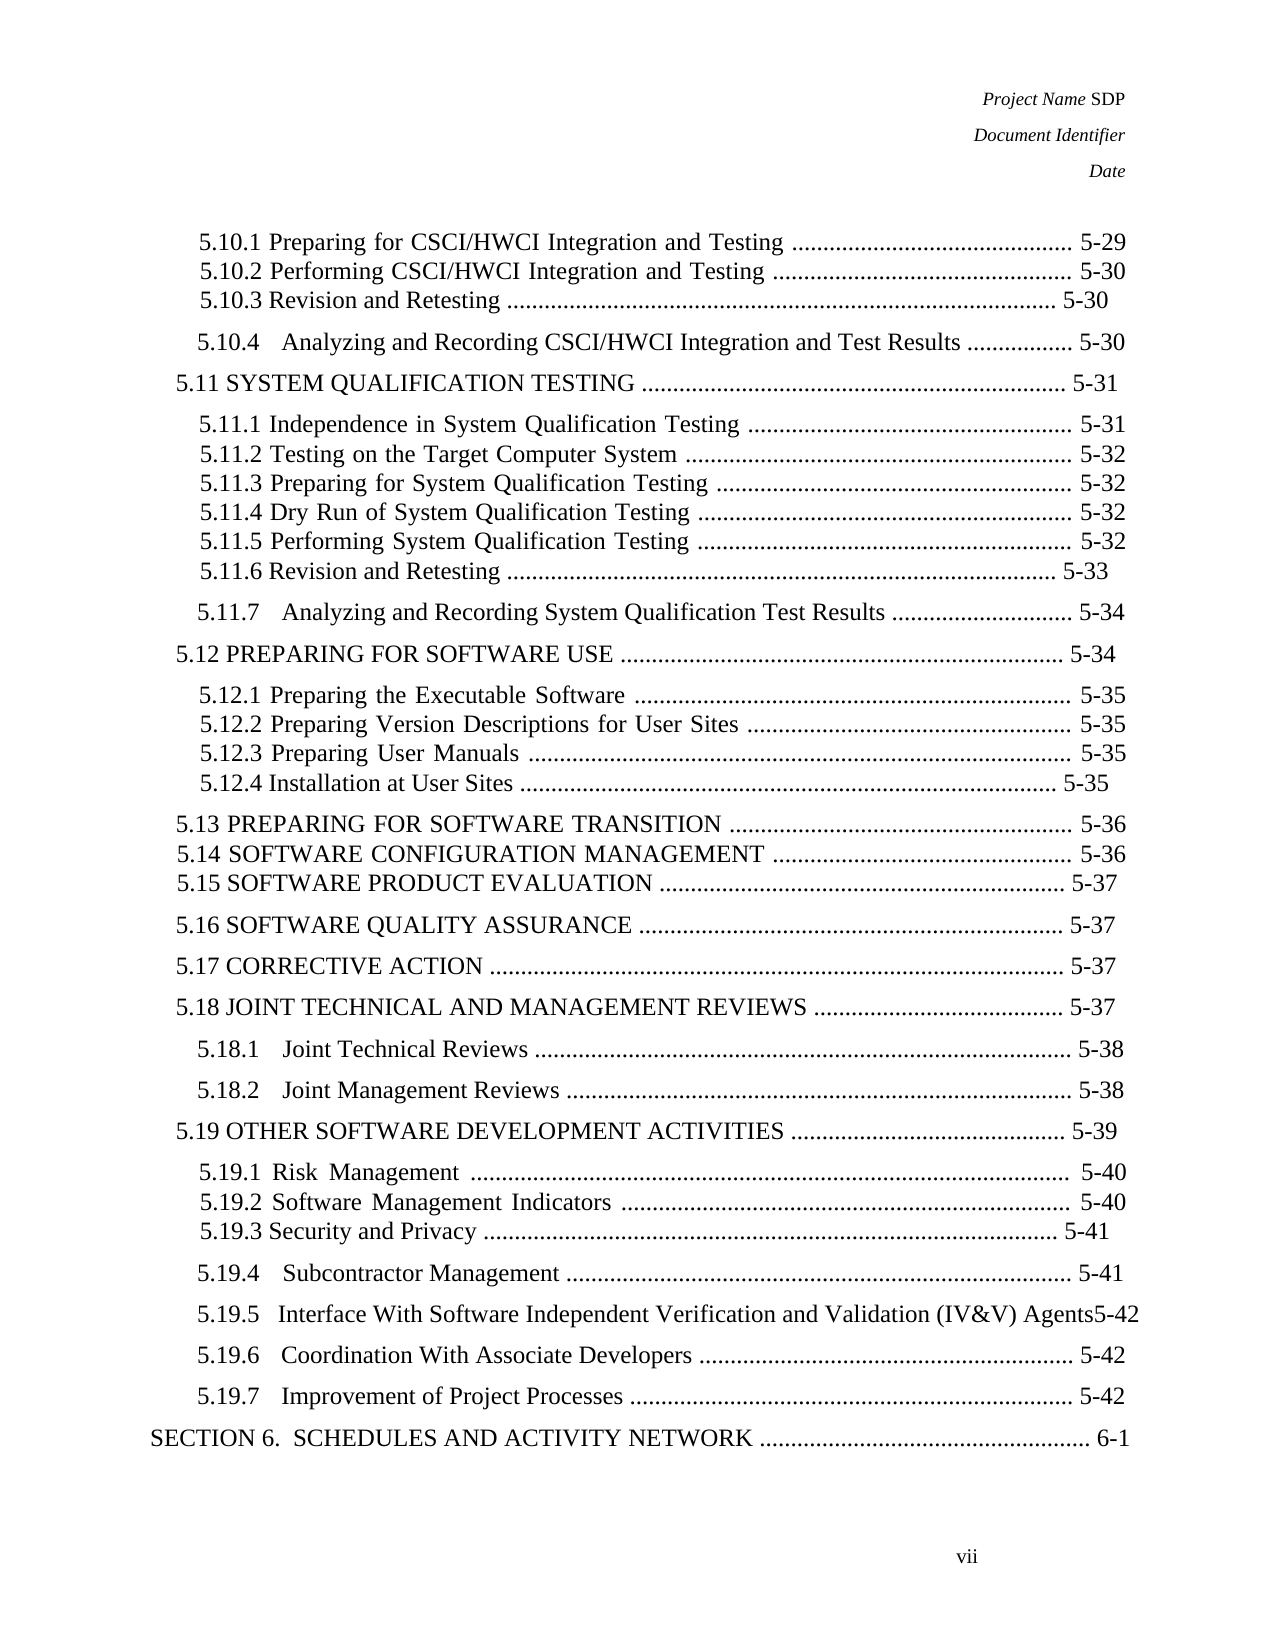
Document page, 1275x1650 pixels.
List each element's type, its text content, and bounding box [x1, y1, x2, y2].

text SECTION 6. SCHEDULES AND ACTIVITY NETWORK ..................................................... 6-1 [150, 1423, 1145, 1451]
text 5.19.7 Improvement of Project Processes ....................................................................... 5-42 [150, 1381, 1146, 1410]
text 5.18 JOINT TECHNICAL AND MANAGEMENT REVIEWS ........................................ 5-37 [176, 992, 1145, 1021]
text 5.11 SYSTEM QUALIFICATION TESTING .................................................................... 5-31 [176, 368, 1145, 397]
text 5.19 OTHER SOFTWARE DEVELOPMENT ACTIVITIES ............................................ 5-39 [176, 1116, 1145, 1145]
text 5.12.1 Preparing the Executable Software ...................................................................... 5-35 5.12.2 Preparing Version Descriptions for User Sites .................................................... 5-35 5.12.3 Preparing User Manuals ....................................................................................... 5-35 5.12.4 Installation at User Sites ...................................................................................... 5-35 [198, 680, 1127, 797]
text 5.19.1 Risk Management ................................................................................................ 5-40 5.19.2 Software Management Indicators ........................................................................ 5-40 5.19.3 Security and Privacy ............................................................................................ 5-41 [198, 1157, 1127, 1245]
text 5.19.5 Interface With Software Independent Verification and Validation (IV&V) Agents5-42 [150, 1299, 1146, 1328]
text 5.10.1 Preparing for CSCI/HWCI Integration and Testing ............................................. 5-29 5.10.2 Performing CSCI/HWCI Integration and Testing ................................................ 5-30 5.10.3 Revision and Retesting ........................................................................................ 5-30 [198, 227, 1127, 314]
text 5.19.6 Coordination With Associate Developers ............................................................ 5-42 [150, 1340, 1146, 1369]
text 5.10.4 Analyzing and Recording CSCI/HWCI Integration and Test Results ................. 5-30 [150, 327, 1146, 356]
text 5.16 SOFTWARE QUALITY ASSURANCE .................................................................... 5-37 [176, 910, 1145, 939]
text 5.12 PREPARING FOR SOFTWARE USE ....................................................................... 5-34 [176, 639, 1145, 667]
text 5.19.4 Subcontractor Management ................................................................................. 5-41 [150, 1258, 1146, 1286]
text 5.18.1 Joint Technical Reviews ...................................................................................... 5-38 [150, 1034, 1146, 1062]
text 5.18.2 Joint Management Reviews ................................................................................. 5-38 [150, 1075, 1146, 1104]
text 5.13 PREPARING FOR SOFTWARE TRANSITION ....................................................... 5-36 5.14 SOFTWARE CONFIGURATION MANAGEMENT ................................................ 5-36 5.15 SOFTWARE PRODUCT EVALUATION ................................................................. 5-37 [176, 809, 1127, 897]
text 5.11.7 Analyzing and Recording System Qualification Test Results ............................. 5-34 [150, 597, 1146, 626]
text 5.17 CORRECTIVE ACTION ............................................................................................ 5-37 [176, 951, 1145, 980]
text 5.11.1 Independence in System Qualification Testing .................................................... 5-31 5.11.2 Testing on the Target Computer System .............................................................. 5-32 5.11.3 Preparing for System Qualification Testing ......................................................... 5-32 5.11.4 Dry Run of System Qualification Testing ............................................................ 5-32 5.11.5 Performing System Qualification Testing ............................................................ 5-32 5.11.6 Revision and Retesting ........................................................................................ 5-33 [198, 409, 1127, 584]
